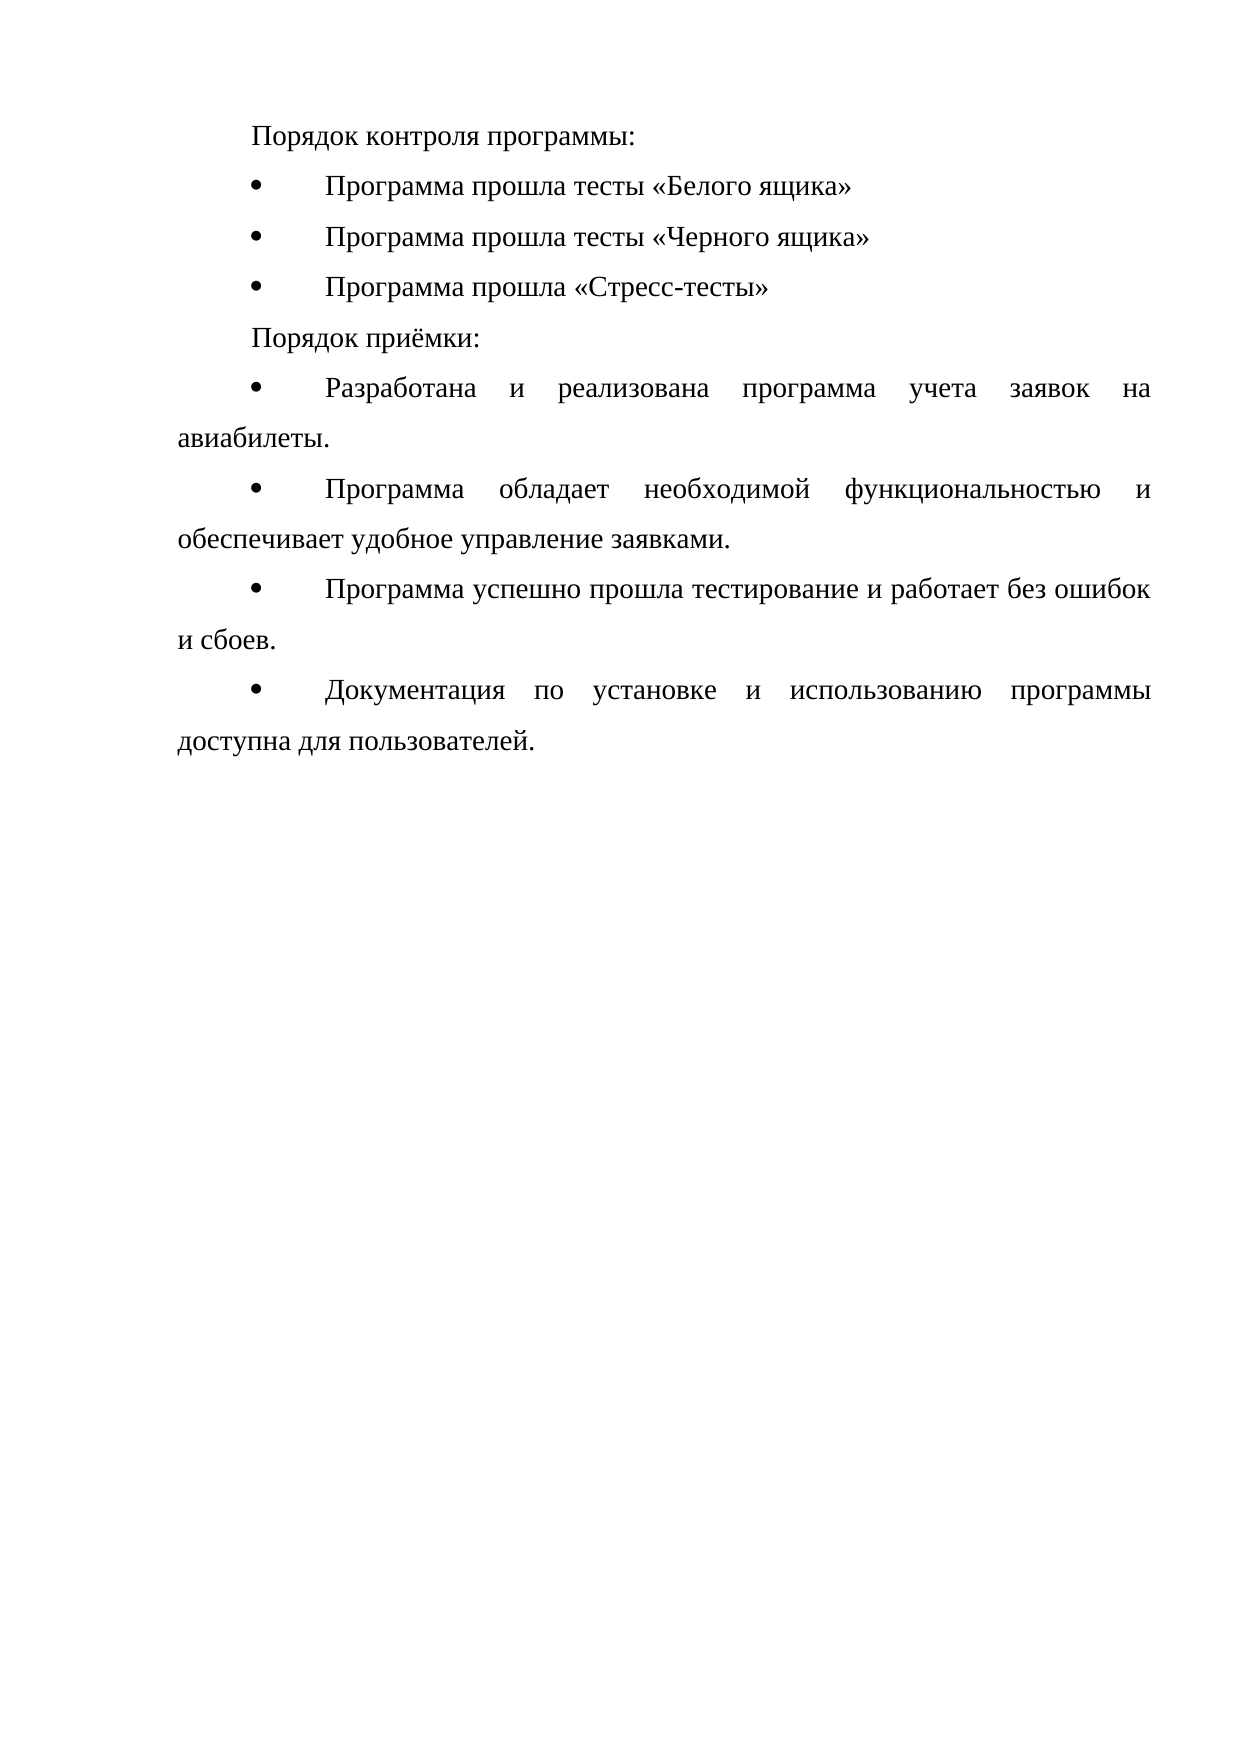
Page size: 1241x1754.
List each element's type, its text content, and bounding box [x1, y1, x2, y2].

list Программа прошла «Стресс-тесты» [177, 269, 1152, 303]
list Документация по установке и использованию программы доступна для пользователей. [177, 672, 1152, 756]
text Порядок приёмки: [177, 320, 1152, 353]
list Программа обладает необходимой функциональностью и обеспечивает удобное управление заявками. [177, 471, 1152, 555]
list Программа прошла тесты «Белого ящика» [177, 168, 1152, 202]
list Разработана и реализована программа учета заявок на авиабилеты. [177, 370, 1152, 454]
list Программа успешно прошла тестирование и работает без ошибок и сбоев. [177, 571, 1152, 655]
list Программа прошла тесты «Черного ящика» [177, 219, 1152, 252]
text Порядок контроля программы: [177, 118, 1152, 152]
